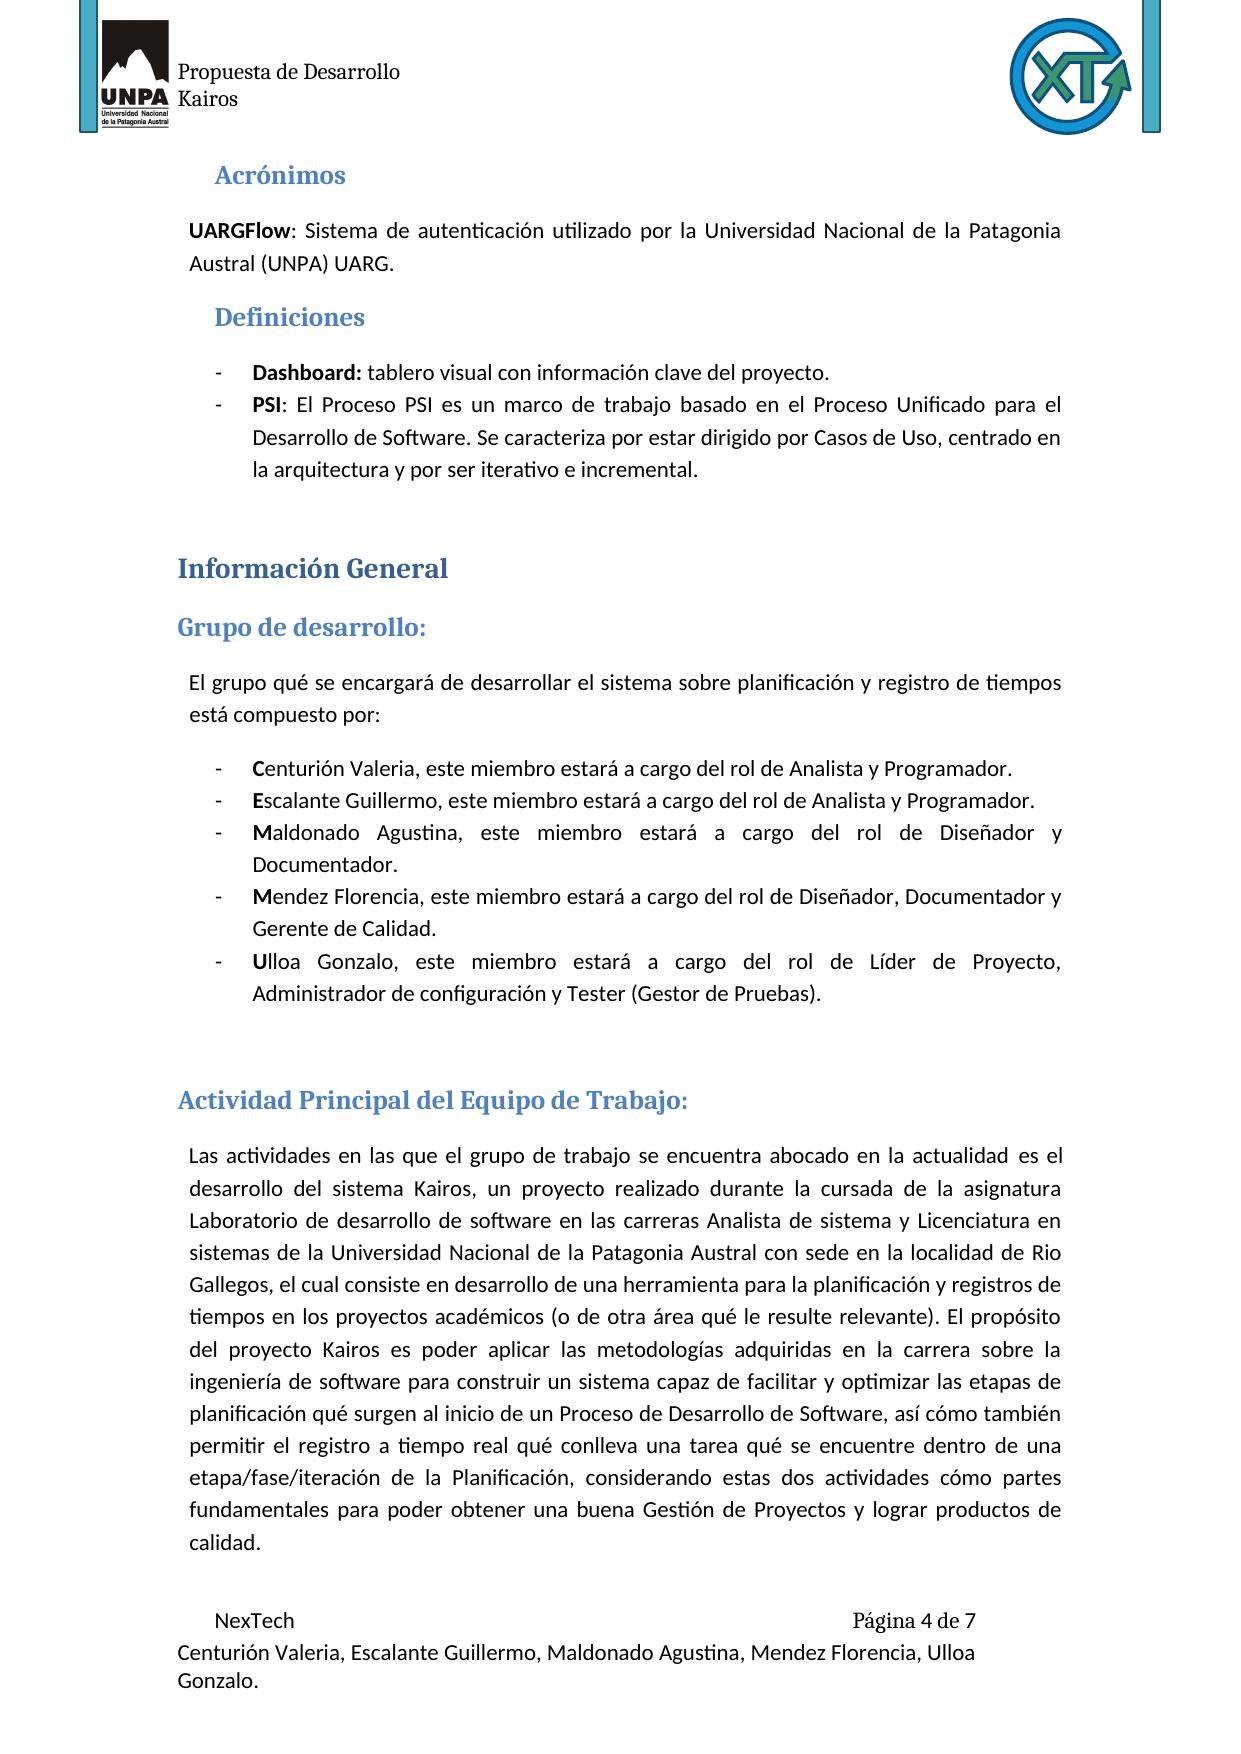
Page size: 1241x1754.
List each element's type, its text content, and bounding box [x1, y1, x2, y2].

list Centurión Valeria, este miembro estará a cargo del rol de Analista y Programador. [215, 754, 1063, 782]
list PSI: El Proceso PSI es un marco de trabajo basado en el Proceso Unificado para el Desarrollo de Software. Se caracteriza por estar dirigido por Casos de Uso, centrado en la arquitectura y por ser iterativo e incremental. [215, 390, 1063, 483]
text UARGFlow: Sistema de autenticación utilizado por la Universidad Nacional de la Patagonia Austral (UNPA) UARG. [189, 216, 1063, 277]
text El grupo qué se encargará de desarrollar el sistema sobre planificación y registro de tiempos está compuesto por: [189, 668, 1063, 729]
picture [989, 0, 1143, 153]
text Las actividades en las que el grupo de trabajo se encuentra abocado en la actualidad es el desarrollo del sistema Kairos, un proyecto realizado durante la cursada de la asignatura Laboratorio de desarrollo de software en las carreras Analista de sistema y Licenciatura en sistemas de la Universidad Nacional de la Patagonia Austral con sede en la localidad de Rio Gallegos, el cual consiste en desarrollo de una herramienta para la planificación y registros de tiempos en los proyectos académicos (o de otra área qué le resulte relevante). El propósito del proyecto Kairos es poder aplicar las metodologías adquiridas en la carrera sobre la ingeniería de software para construir un sistema capaz de facilitar y optimizar las etapas de planificación qué surgen al inicio de un Proceso de Desarrollo de Software, así cómo también permitir el registro a tiempo real qué conlleva una tarea qué se encuentre dentro de una etapa/fase/iteración de la Planificación, considerando estas dos actividades cómo partes fundamentales para poder obtener una buena Gestión de Proyectos y lograr productos de calidad. [189, 1142, 1063, 1556]
list Ulloa Gonzalo, este miembro estará a cargo del rol de Líder de Proyecto, Administrador de configuración y Tester (Gestor de Pruebas). [215, 947, 1063, 1007]
text Grupo de desarrollo: [177, 612, 1063, 643]
list Maldonado Agustina, este miembro estará a cargo del rol de Diseñador y Documentador. [215, 818, 1063, 878]
text Actividad Principal del Equipo de Trabajo: [177, 1085, 1063, 1116]
text Acrónimos [214, 160, 1063, 191]
text Información General [177, 552, 1063, 586]
text Definiciones [214, 302, 1063, 333]
list Dashboard: tablero visual con información clave del proyecto. [215, 358, 1063, 386]
picture [100, 18, 170, 129]
list Mendez Florencia, este miembro estará a cargo del rol de Diseñador, Documentador y Gerente de Calidad. [215, 882, 1063, 943]
list Escalante Guillermo, este miembro estará a cargo del rol de Analista y Programador. [215, 786, 1063, 814]
